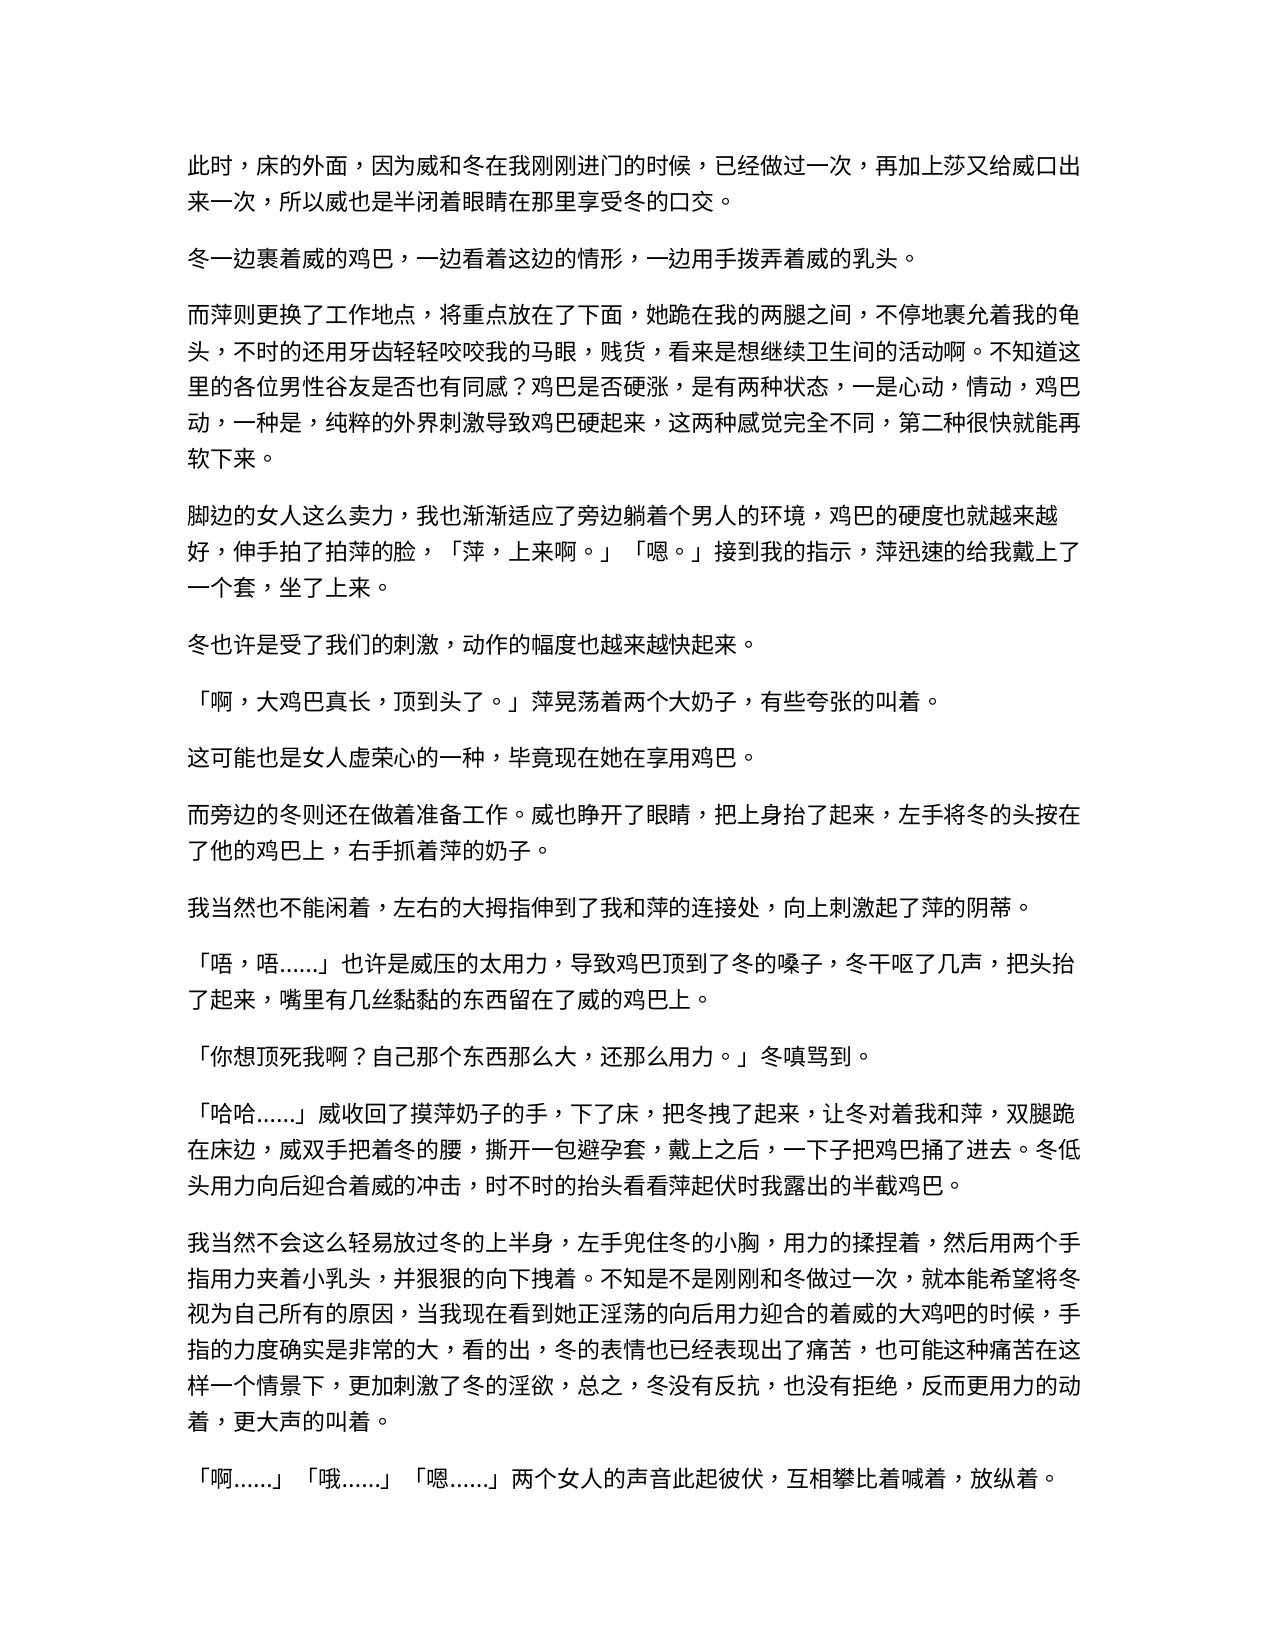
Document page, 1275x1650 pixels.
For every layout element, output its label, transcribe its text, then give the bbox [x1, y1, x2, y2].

text 「你想顶死我啊？自己那个东西那么大，还那么用力。」冬嗔骂到。 [187, 1041, 1087, 1072]
text 「唔，唔……」也许是威压的太用力，导致鸡巴顶到了冬的嗓子，冬干呕了几声，把头抬了起来，嘴里有几丝黏黏的东西留在了威的鸡巴上。 [187, 948, 1087, 1016]
text 「啊……」「哦……」「嗯……」两个女人的声音此起彼伏，互相攀比着喊着，放纵着。 [187, 1463, 1087, 1494]
text 而萍则更换了工作地点，将重点放在了下面，她跪在我的两腿之间，不停地裹允着我的龟头，不时的还用牙齿轻轻咬咬我的马眼，贱货，看来是想继续卫生间的活动啊。不知道这里的各位男性谷友是否也有同感？鸡巴是否硬涨，是有两种状态，一是心动，情动，鸡巴动，一种是，纯粹的外界刺激导致鸡巴硬起来，这两种感觉完全不同，第二种很快就能再软下来。 [187, 299, 1087, 474]
text 冬一边裹着威的鸡巴，一边看着这边的情形，一边用手拨弄着威的乳头。 [187, 243, 1087, 274]
text 此时，床的外面，因为威和冬在我刚刚进门的时候，已经做过一次，再加上莎又给威口出来一次，所以威也是半闭着眼睛在那里享受冬的口交。 [187, 150, 1087, 217]
text 这可能也是女人虚荣心的一种，毕竟现在她在享用鸡巴。 [187, 742, 1087, 773]
text 我当然不会这么轻易放过冬的上半身，左手兜住冬的小胸，用力的揉捏着，然后用两个手指用力夹着小乳头，并狠狠的向下拽着。不知是不是刚刚和冬做过一次，就本能希望将冬视为自己所有的原因，当我现在看到她正淫荡的向后用力迎合的着威的大鸡吧的时候，手指的力度确实是非常的大，看的出，冬的表情也已经表现出了痛苦，也可能这种痛苦在这样一个情景下，更加刺激了冬的淫欲，总之，冬没有反抗，也没有拒绝，反而更用力的动着，更大声的叫着。 [187, 1227, 1087, 1437]
text 冬也许是受了我们的刺激，动作的幅度也越来越快起来。 [187, 629, 1087, 660]
text 脚边的女人这么卖力，我也渐渐适应了旁边躺着个男人的环境，鸡巴的硬度也就越来越好，伸手拍了拍萍的脸，「萍，上来啊。」「嗯。」接到我的指示，萍迅速的给我戴上了一个套，坐了上来。 [187, 500, 1087, 603]
text 而旁边的冬则还在做着准备工作。威也睁开了眼睛，把上身抬了起来，左手将冬的头按在了他的鸡巴上，右手抓着萍的奶子。 [187, 799, 1087, 866]
text 「哈哈……」威收回了摸萍奶子的手，下了床，把冬拽了起来，让冬对着我和萍，双腿跪在床边，威双手把着冬的腰，撕开一包避孕套，戴上之后，一下子把鸡巴捅了进去。冬低头用力向后迎合着威的冲击，时不时的抬头看看萍起伏时我露出的半截鸡巴。 [187, 1098, 1087, 1201]
text 「啊，大鸡巴真长，顶到头了。」萍晃荡着两个大奶子，有些夸张的叫着。 [187, 685, 1087, 717]
text 我当然也不能闲着，左右的大拇指伸到了我和萍的连接处，向上刺激起了萍的阴蒂。 [187, 892, 1087, 923]
